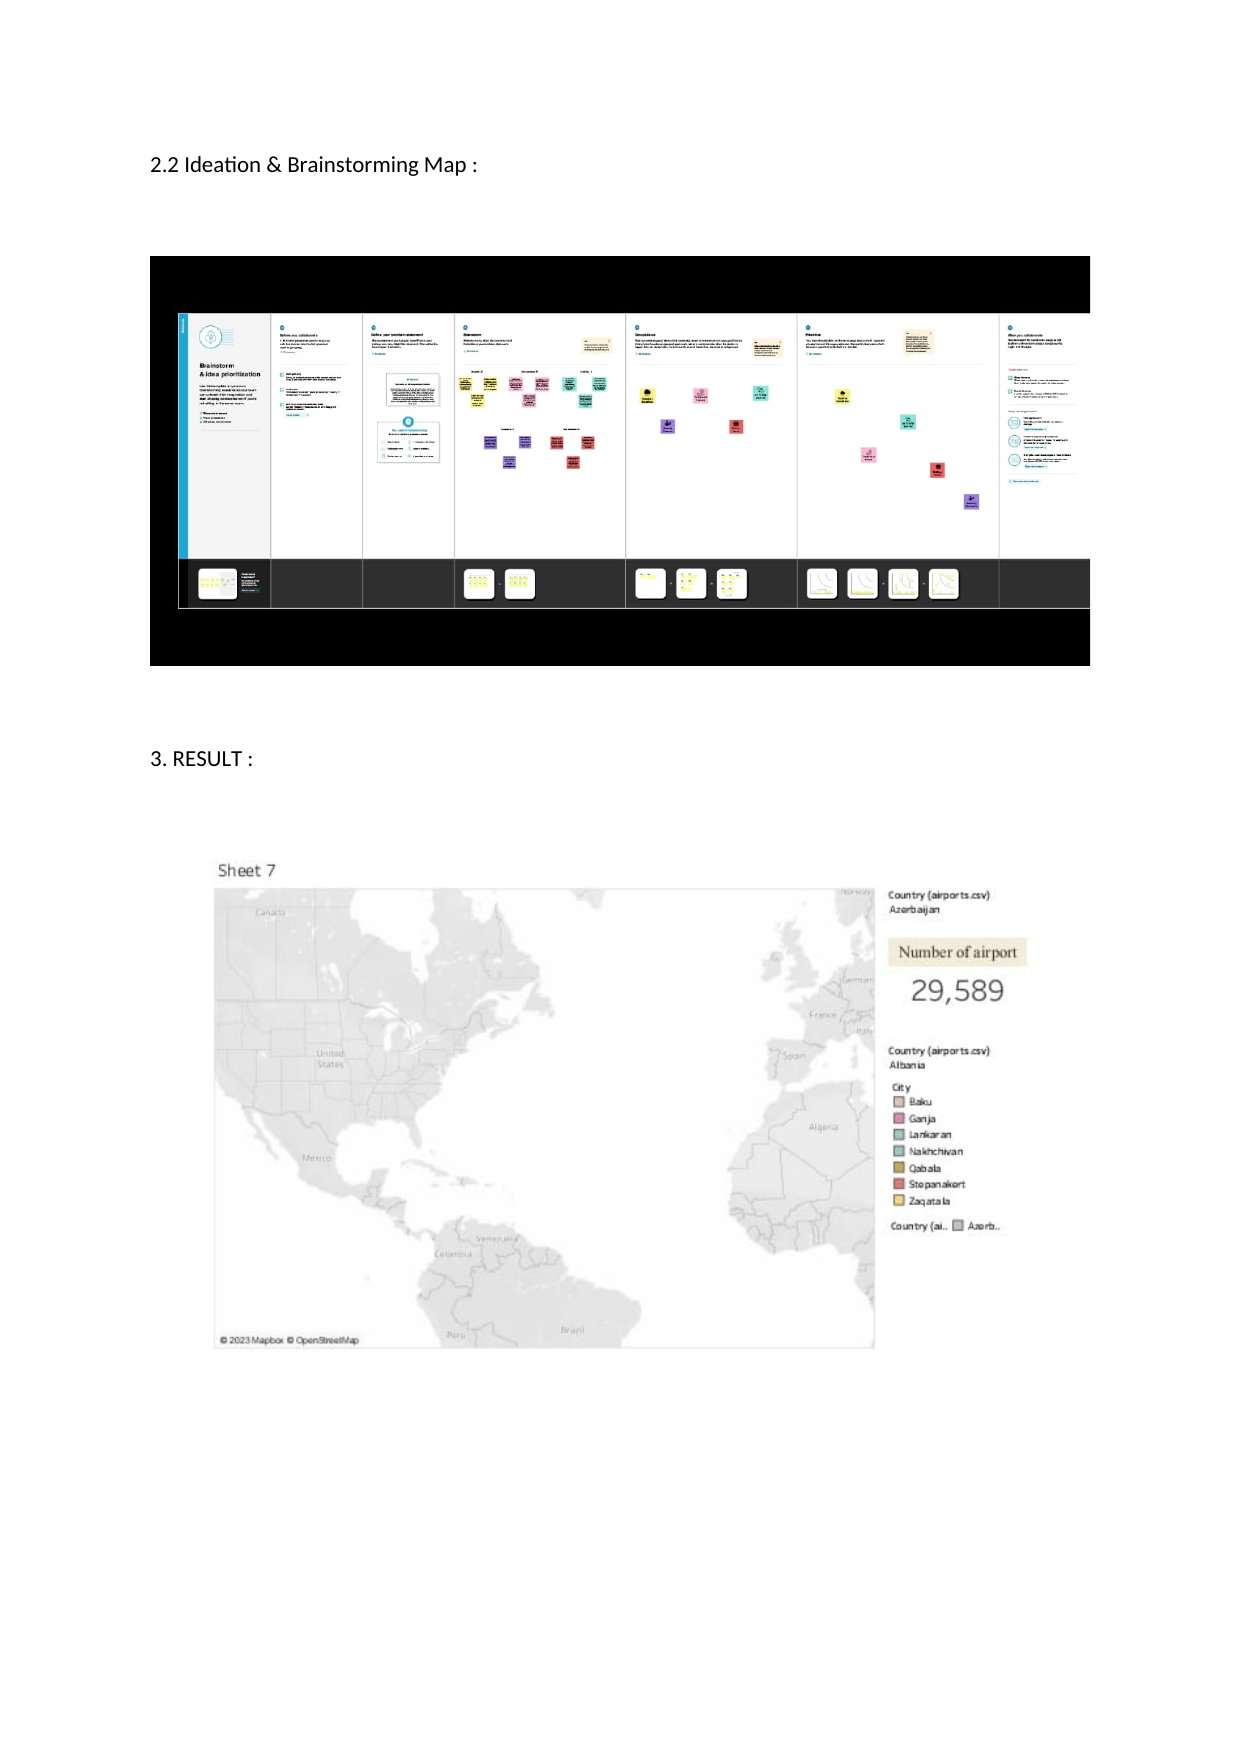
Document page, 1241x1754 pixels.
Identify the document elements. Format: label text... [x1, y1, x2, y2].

picture [150, 256, 1091, 666]
text 3. RESULT : [150, 744, 1090, 772]
text 2.2 Ideation & Brainstorming Map : [150, 150, 1090, 178]
picture [150, 850, 1091, 1358]
